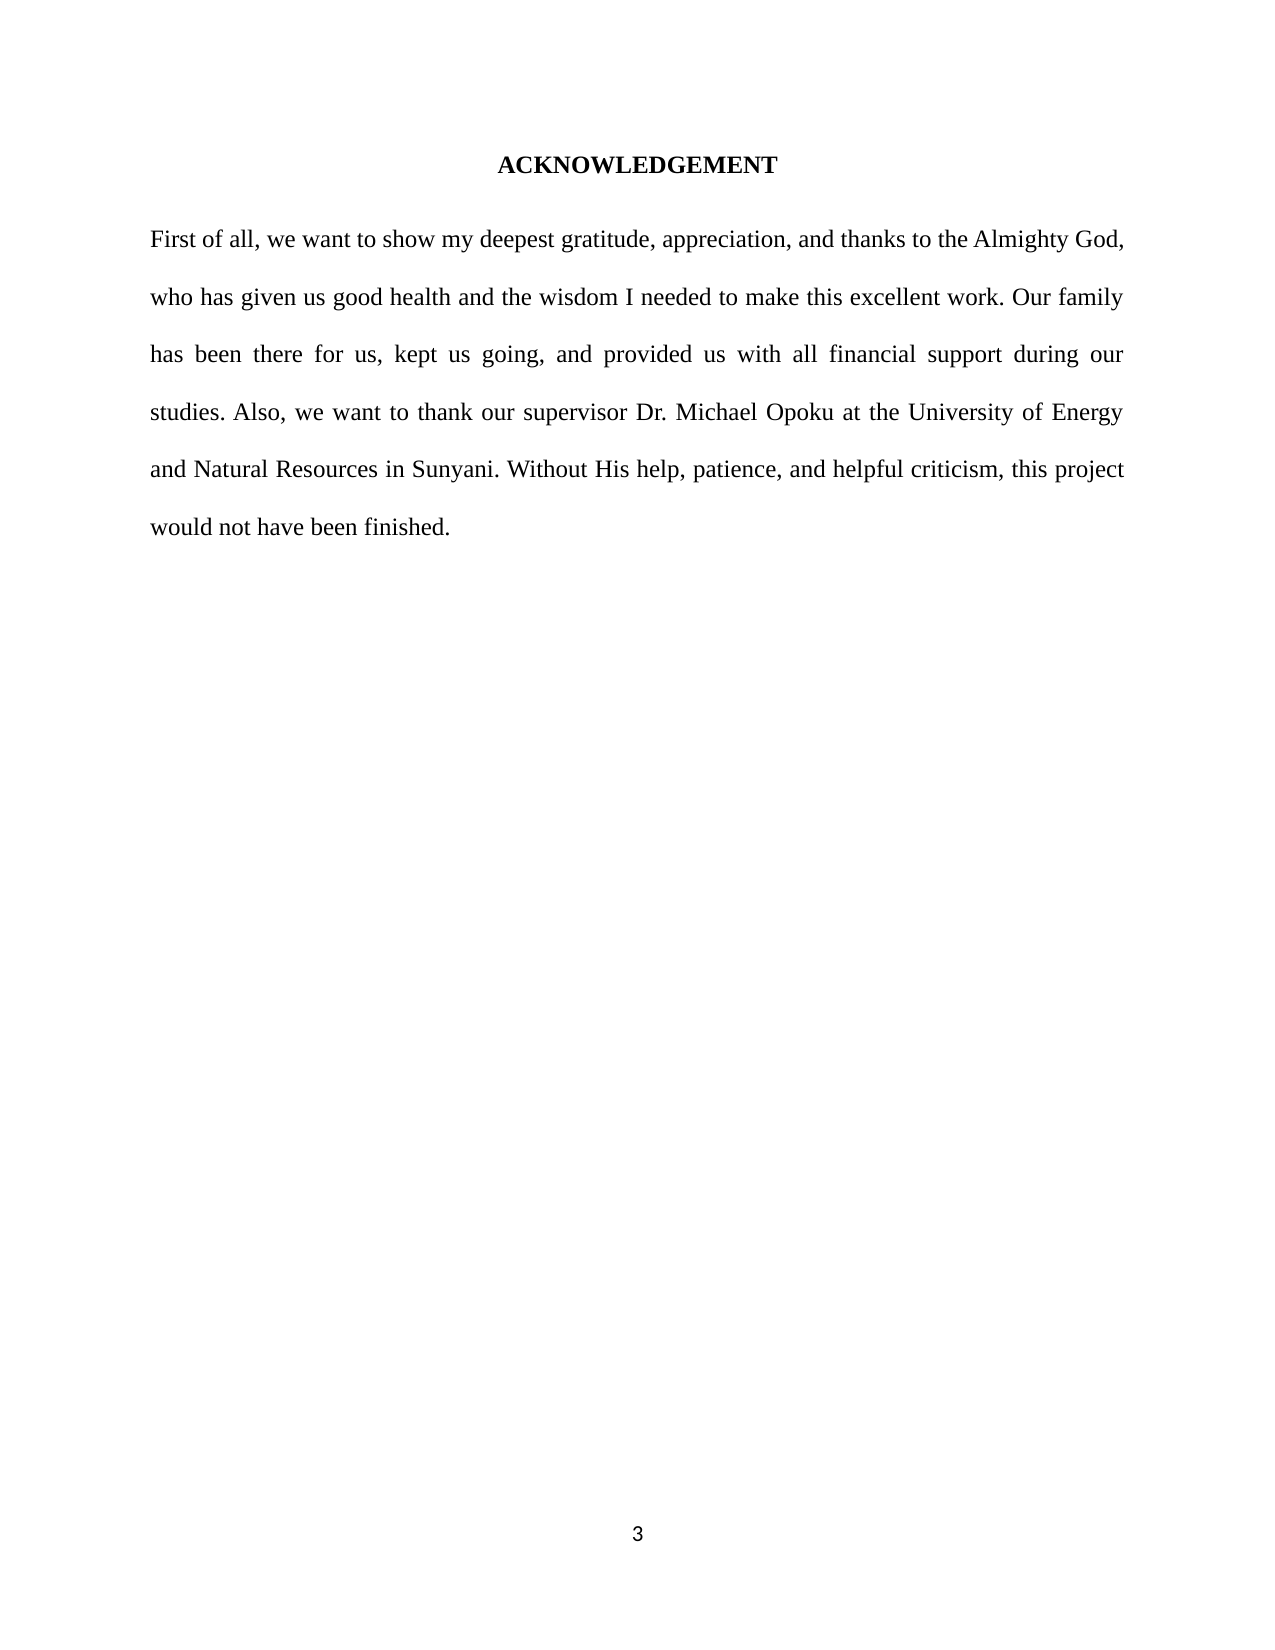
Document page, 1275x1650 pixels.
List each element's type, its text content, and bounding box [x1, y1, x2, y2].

text First of all, we want to show my deepest gratitude, appreciation, and thanks to the Almighty God, who has given us good health and the wisdom I needed to make this excellent work. Our family has been there for us, kept us going, and provided us with all financial support during our studies. Also, we want to thank our supervisor Dr. Michael Opoku at the University of Energy and Natural Resources in Sunyani. Without His help, patience, and helpful criticism, this project would not have been finished. [150, 224, 1125, 540]
text ACKNOWLEDGEMENT [150, 150, 1125, 179]
